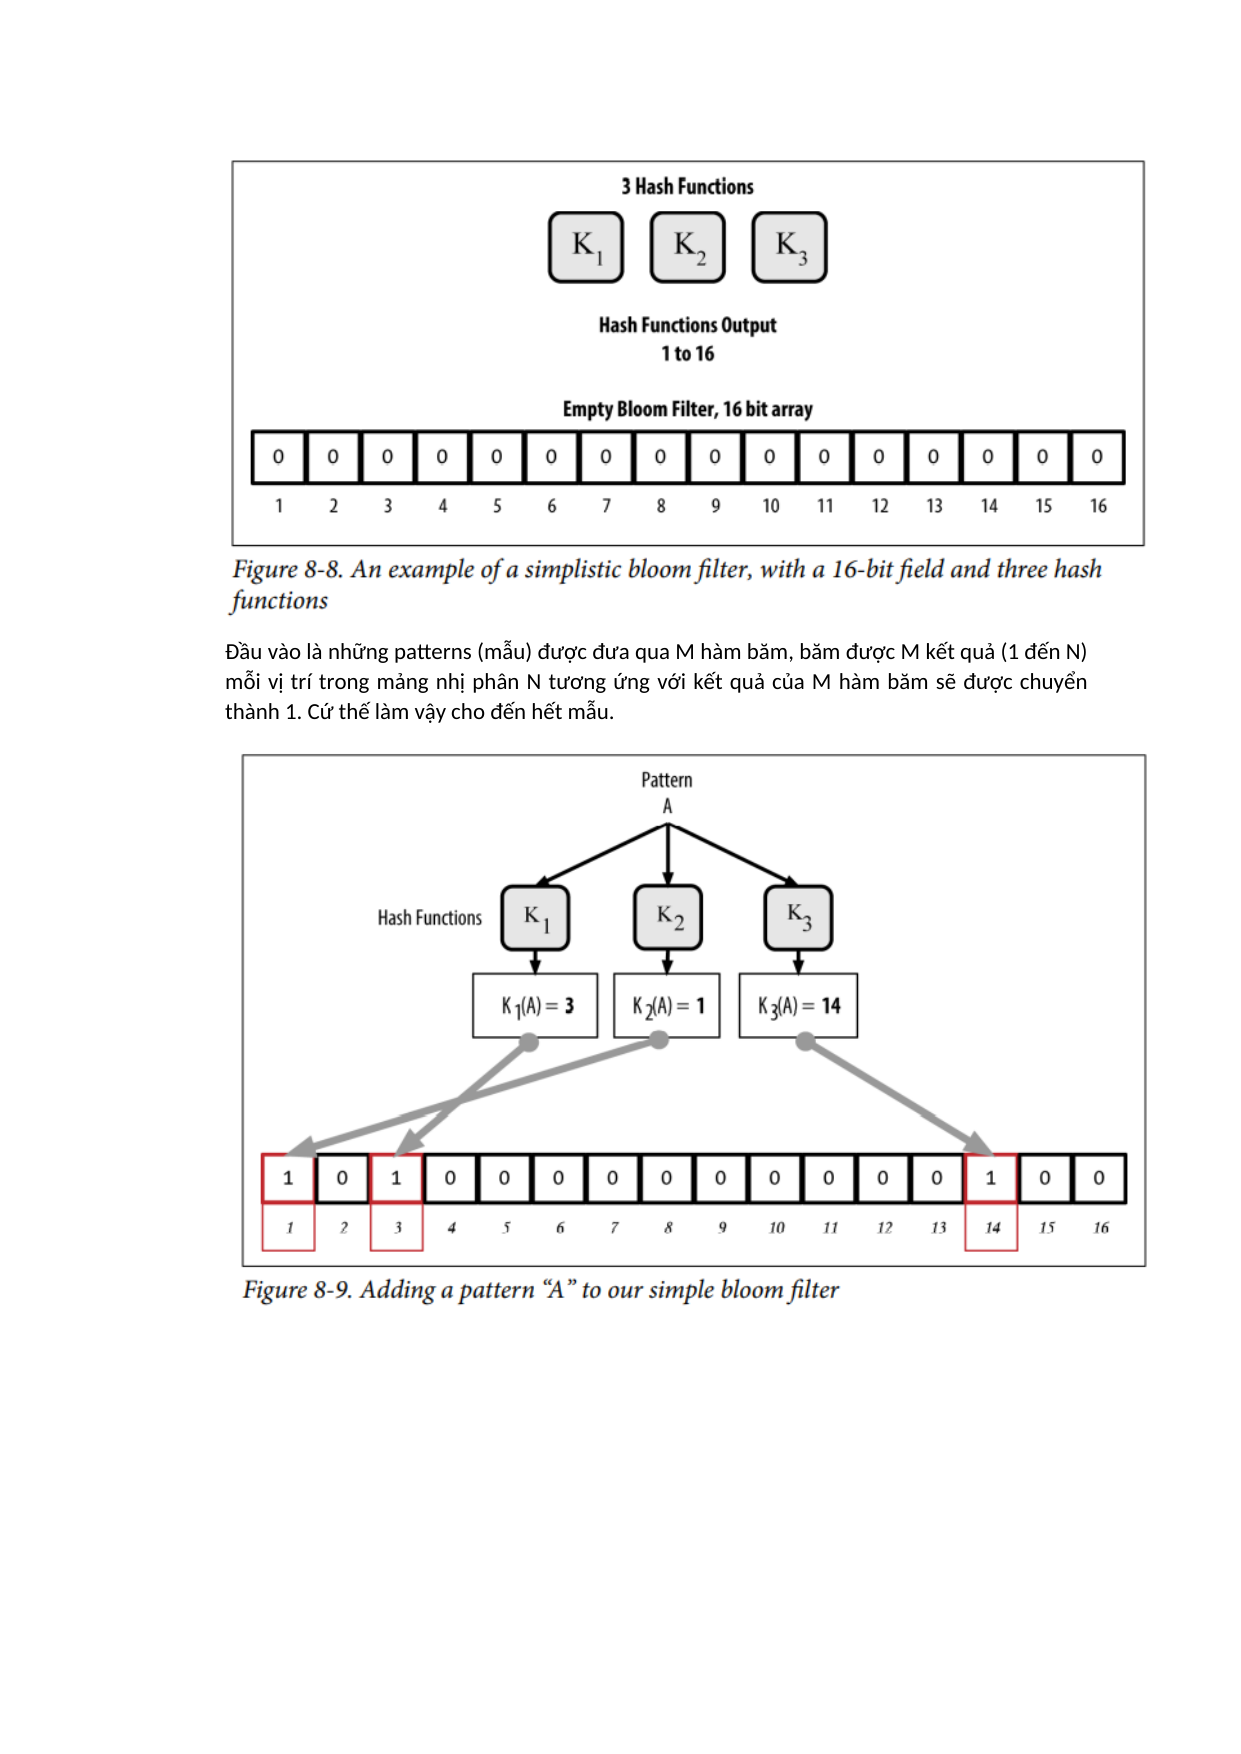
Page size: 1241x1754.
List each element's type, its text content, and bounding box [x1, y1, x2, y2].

picture [225, 150, 1166, 619]
picture [225, 744, 1166, 1312]
text Đầu vào là những patterns (mẫu) được đưa qua M hàm băm, băm được M kết quả (1 đến N) mỗi vị trí trong mảng nhị phân N tương ứng với kết quả của M hàm băm sẽ được chuyển thành 1. Cứ thế làm vậy cho đến hết mẫu. [225, 637, 1090, 725]
